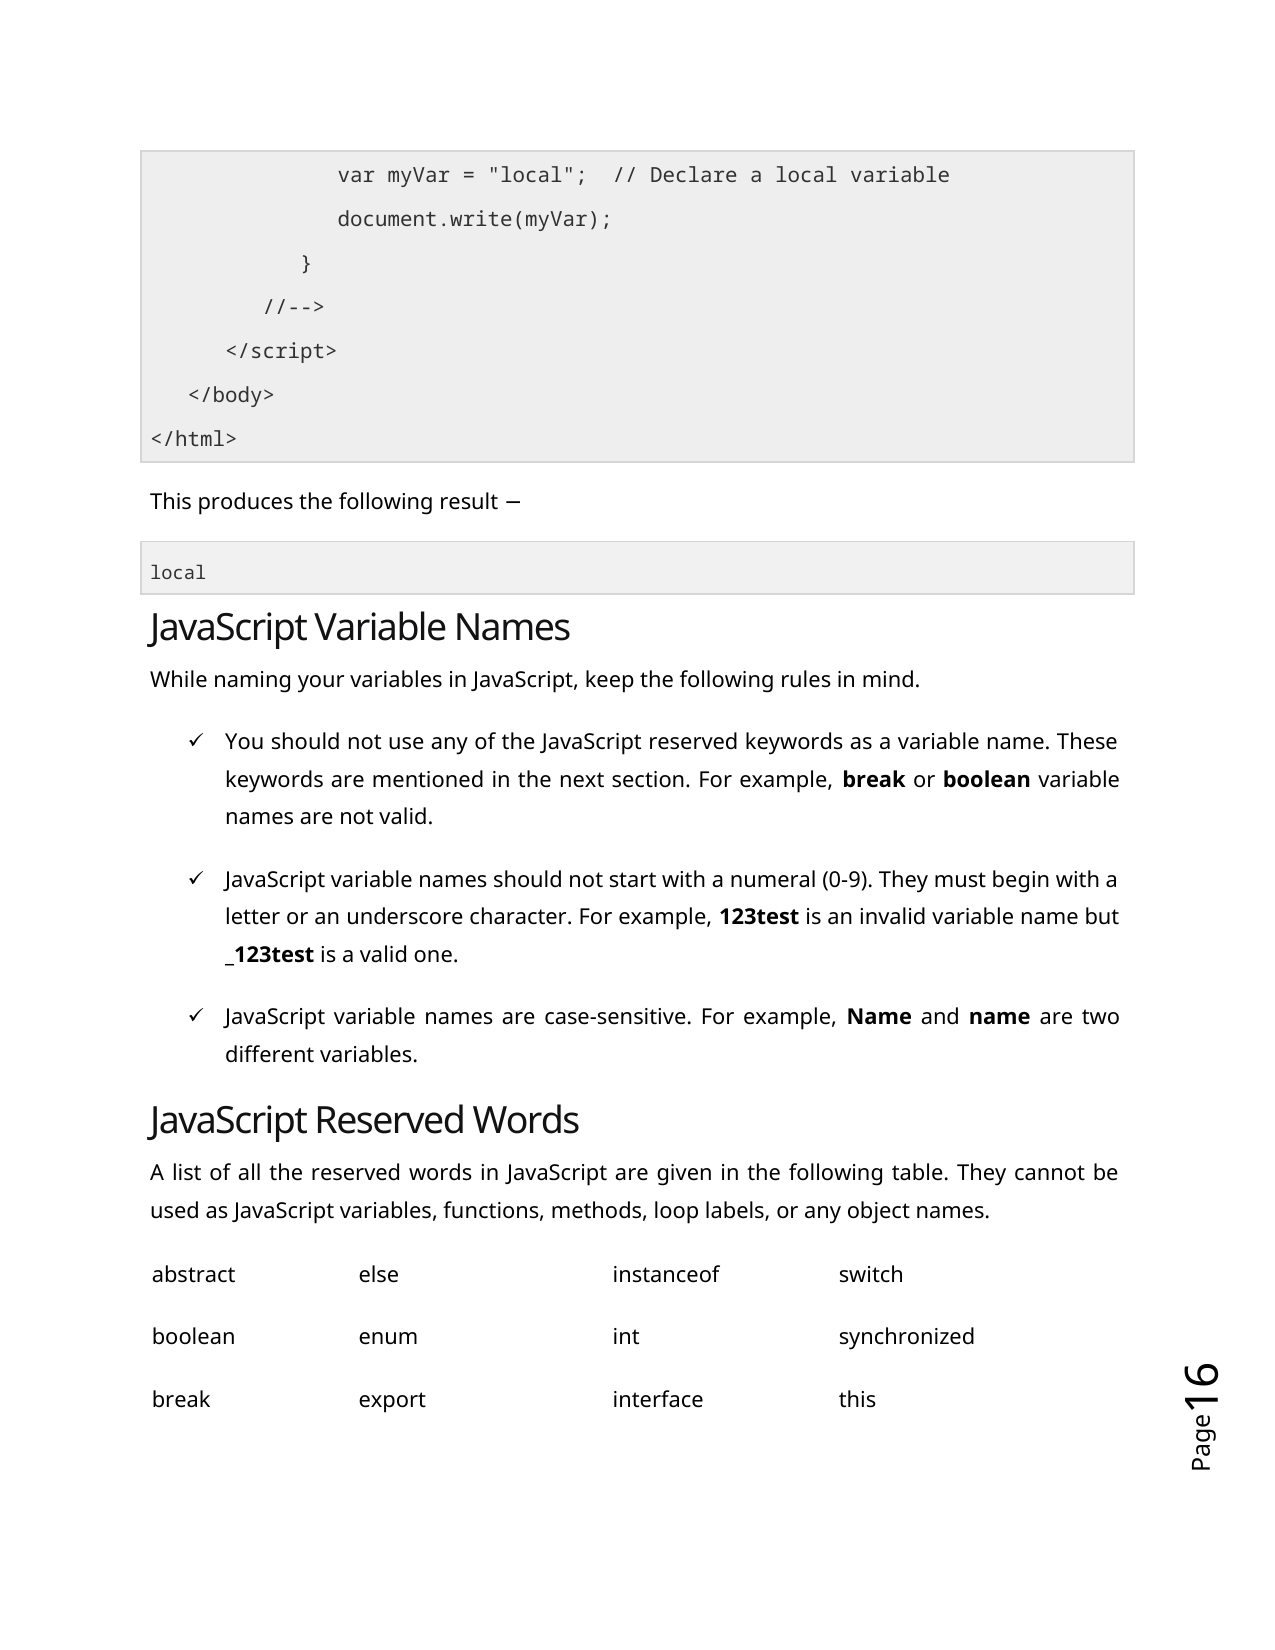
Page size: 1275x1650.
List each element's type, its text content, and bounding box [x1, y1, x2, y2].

text </html> [142, 414, 1133, 461]
text A list of all the reserved words in JavaScript are given in the following table. They cannot be used as JavaScript variables, functions, methods, loop labels, or any object names. [150, 1149, 1120, 1224]
text var myVar = "local"; // Declare a local variable [142, 152, 1133, 188]
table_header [357, 1250, 611, 1440]
text } [142, 238, 1133, 276]
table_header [837, 1250, 1125, 1440]
text JavaScript Variable Names [150, 600, 1120, 651]
list You should not use any of the JavaScript reserved keywords as a variable name. These keywords are mentioned in the next section. For example, break or boolean variable names are not valid. [187, 718, 1120, 831]
text //--> [142, 282, 1133, 321]
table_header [611, 1250, 837, 1440]
list JavaScript variable names should not start with a numeral (0-9). They must begin with a letter or an underscore character. For example, 123test is an invalid variable name but _123test is a valid one. [187, 856, 1120, 968]
text JavaScript Reserved Words [150, 1093, 1120, 1144]
list JavaScript variable names are case-sensitive. For example, Name and name are two different variables. [187, 993, 1120, 1068]
text local [142, 542, 1133, 593]
text </script> [142, 326, 1133, 364]
text While naming your variables in JavaScript, keep the following rules in mind. [150, 656, 1120, 693]
text </body> [142, 370, 1133, 409]
text This produces the following result − [150, 478, 1120, 516]
text document.write(myVar); [142, 194, 1133, 232]
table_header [150, 1250, 357, 1440]
